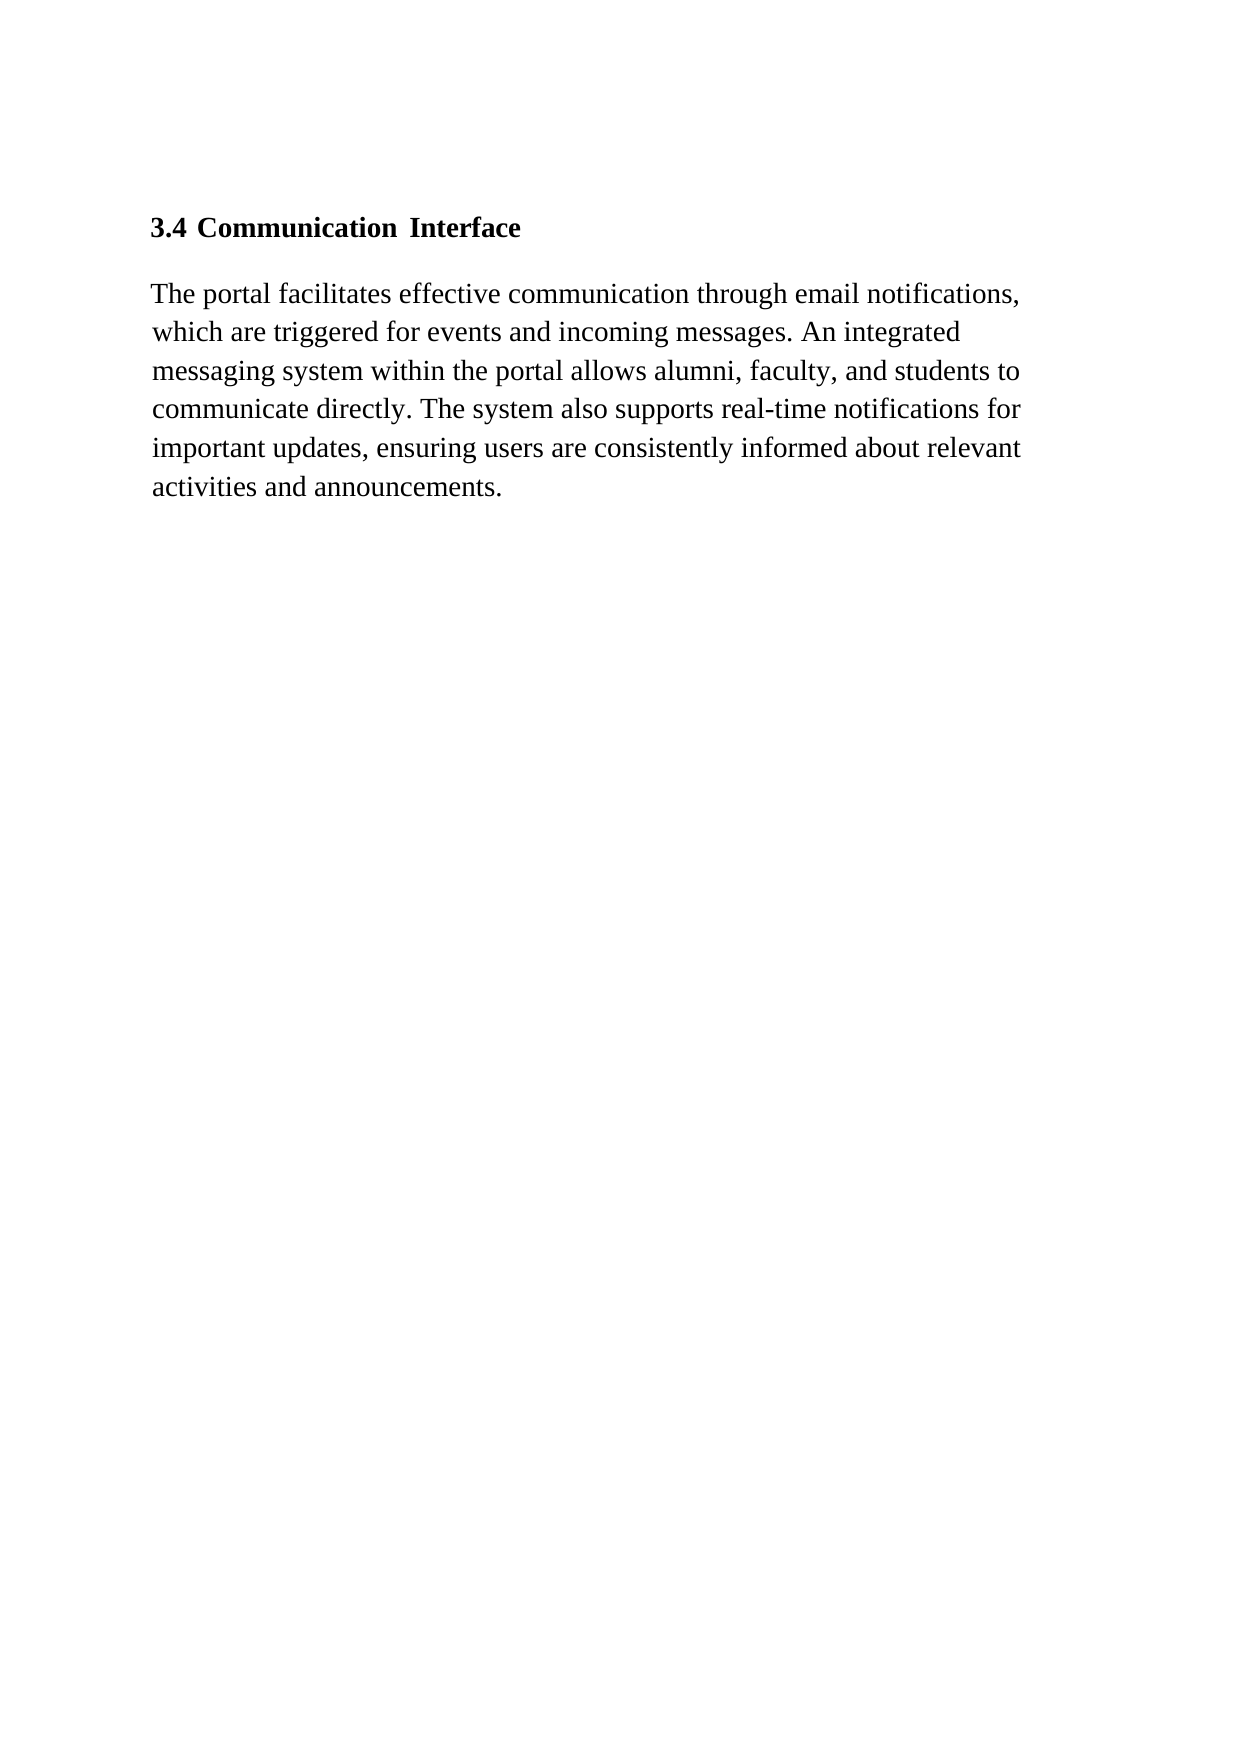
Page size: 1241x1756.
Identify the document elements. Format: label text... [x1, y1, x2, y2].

subtitle Communication Interface [150, 210, 1089, 243]
text The portal facilitates effective communication through email notifications, which are triggered for events and incoming messages. An integrated messaging system within the portal allows alumni, faculty, and students to communicate directly. The system also supports real-time notifications for important updates, ensuring users are consistently informed about relevant activities and announcements. [150, 276, 1066, 502]
